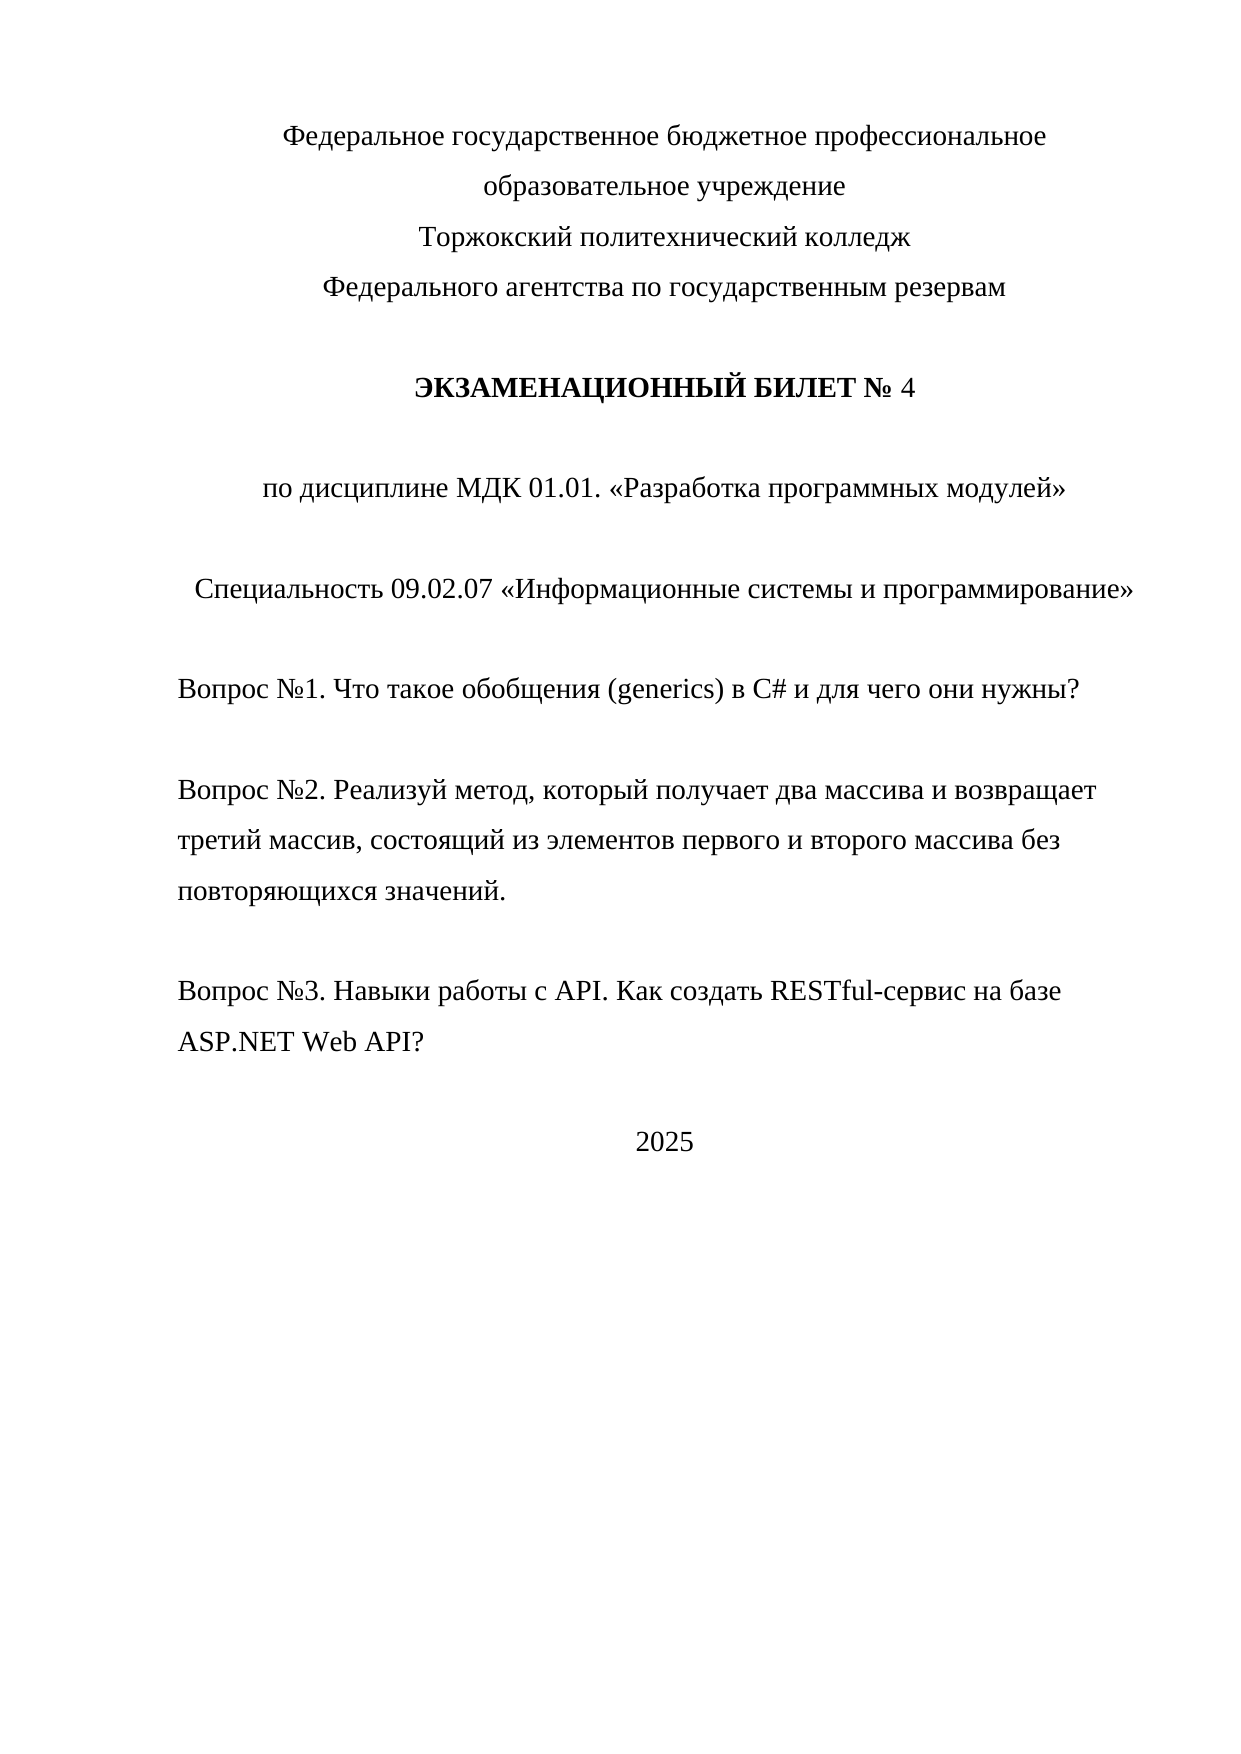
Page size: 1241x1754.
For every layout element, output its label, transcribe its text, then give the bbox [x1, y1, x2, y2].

text Специальность 09.02.07 «Информационные системы и программирование» [177, 571, 1152, 604]
text 2025 [177, 1124, 1152, 1158]
text Торжокский политехнический колледж [177, 219, 1152, 252]
text Вопрос №3. Навыки работы с API. Как создать RESTful-сервис на базе ASP.NET Web API? [177, 973, 1152, 1057]
text Вопрос №1. Что такое обобщения (generics) в C# и для чего они нужны? [177, 672, 1152, 705]
text образовательное учреждение [177, 168, 1152, 202]
text ЭКЗАМЕНАЦИОННЫЙ БИЛЕТ № 4 [177, 370, 1152, 403]
text Федеральное государственное бюджетное профессиональное [177, 118, 1152, 152]
text по дисциплине МДК 01.01. «Разработка программных модулей» [177, 470, 1152, 504]
text Федерального агентства по государственным резервам [177, 269, 1152, 303]
text Вопрос №2. Реализуй метод, который получает два массива и возвращает третий массив, состоящий из элементов первого и второго массива без повторяющихся значений. [177, 772, 1152, 906]
